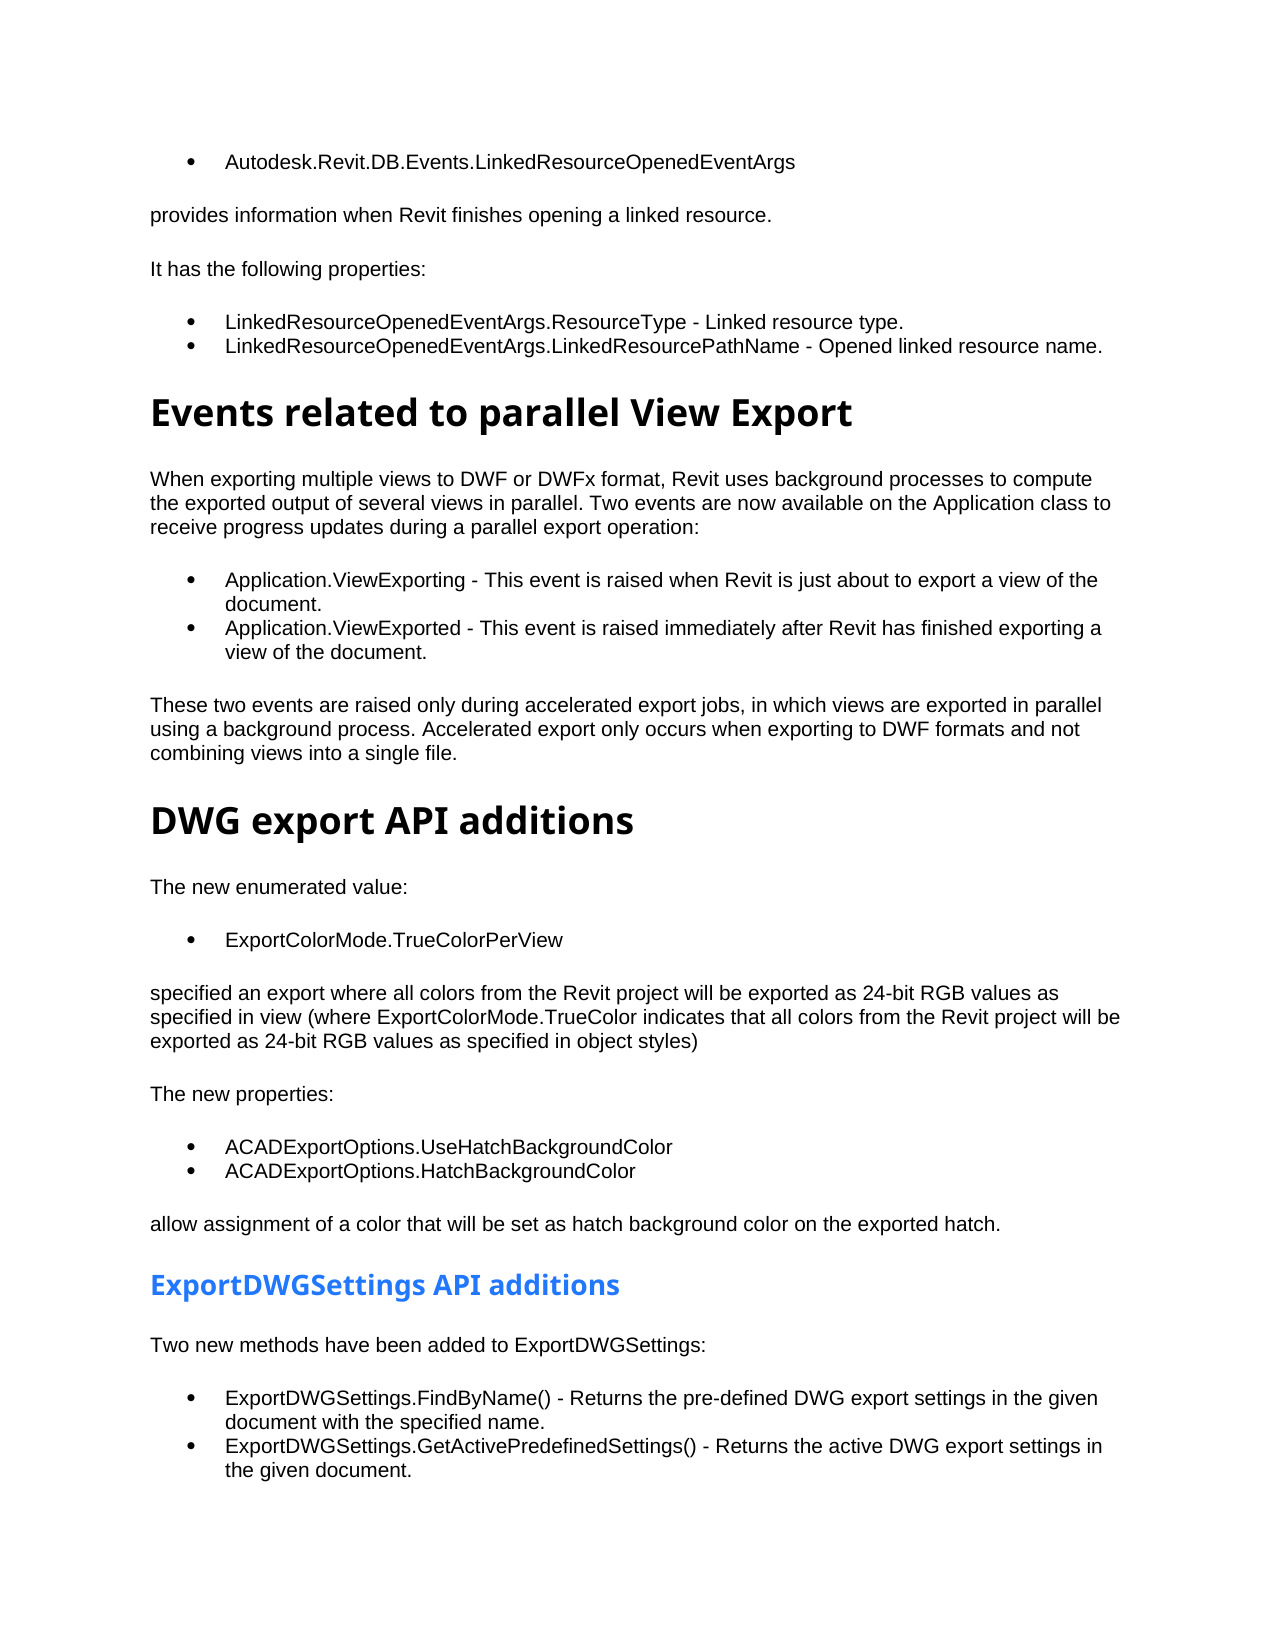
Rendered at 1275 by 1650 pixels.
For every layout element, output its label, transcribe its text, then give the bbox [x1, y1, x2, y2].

list ACADExportOptions.HatchBackgroundColor [187, 1159, 1125, 1183]
text These two events are raised only during accelerated export jobs, in which views are exported in parallel using a background process. Accelerated export only occurs when exporting to DWF formats and not combining views into a single file. [150, 693, 1125, 765]
text specified an export where all colors from the Revit project will be exported as 24-bit RGB values as specified in view (where ExportColorMode.TrueColor indicates that all colors from the Revit project will be exported as 24-bit RGB values as specified in object styles) [150, 981, 1125, 1053]
subtitle DWG export API additions [150, 794, 1125, 845]
text Two new methods have been added to ExportDWGSettings: [150, 1333, 1125, 1357]
list ExportColorMode.TrueColorPerView [187, 928, 1125, 952]
text The new enumerated value: [150, 874, 1125, 898]
list LinkedResourceOpenedEventArgs.ResourceType - Linked resource type. [187, 309, 1125, 333]
text It has the following properties: [150, 256, 1125, 280]
text When exporting multiple views to DWF or DWFx format, Revit uses background processes to compute the exported output of several views in parallel. Two events are now available on the Application class to receive progress updates during a parallel export operation: [150, 467, 1125, 539]
list LinkedResourceOpenedEventArgs.LinkedResourcePathName - Opened linked resource name. [187, 333, 1125, 358]
subtitle ExportDWGSettings API additions [150, 1265, 1125, 1304]
list Application.ViewExporting - This event is raised when Revit is just about to export a view of the document. [187, 568, 1125, 616]
list ACADExportOptions.UseHatchBackgroundColor [187, 1135, 1125, 1159]
list Application.ViewExported - This event is raised immediately after Revit has finished exporting a view of the document. [187, 616, 1125, 664]
text The new properties: [150, 1082, 1125, 1106]
text provides information when Revit finishes opening a linked resource. [150, 203, 1125, 227]
list Autodesk.Revit.DB.Events.LinkedResourceOpenedEventArgs [187, 150, 1125, 174]
subtitle Events related to parallel View Export [150, 387, 1125, 438]
text allow assignment of a color that will be set as hatch background color on the exported hatch. [150, 1212, 1125, 1236]
list ExportDWGSettings.FindByName() - Returns the pre-defined DWG export settings in the given document with the specified name. [187, 1386, 1125, 1434]
list ExportDWGSettings.GetActivePredefinedSettings() - Returns the active DWG export settings in the given document. [187, 1434, 1125, 1482]
